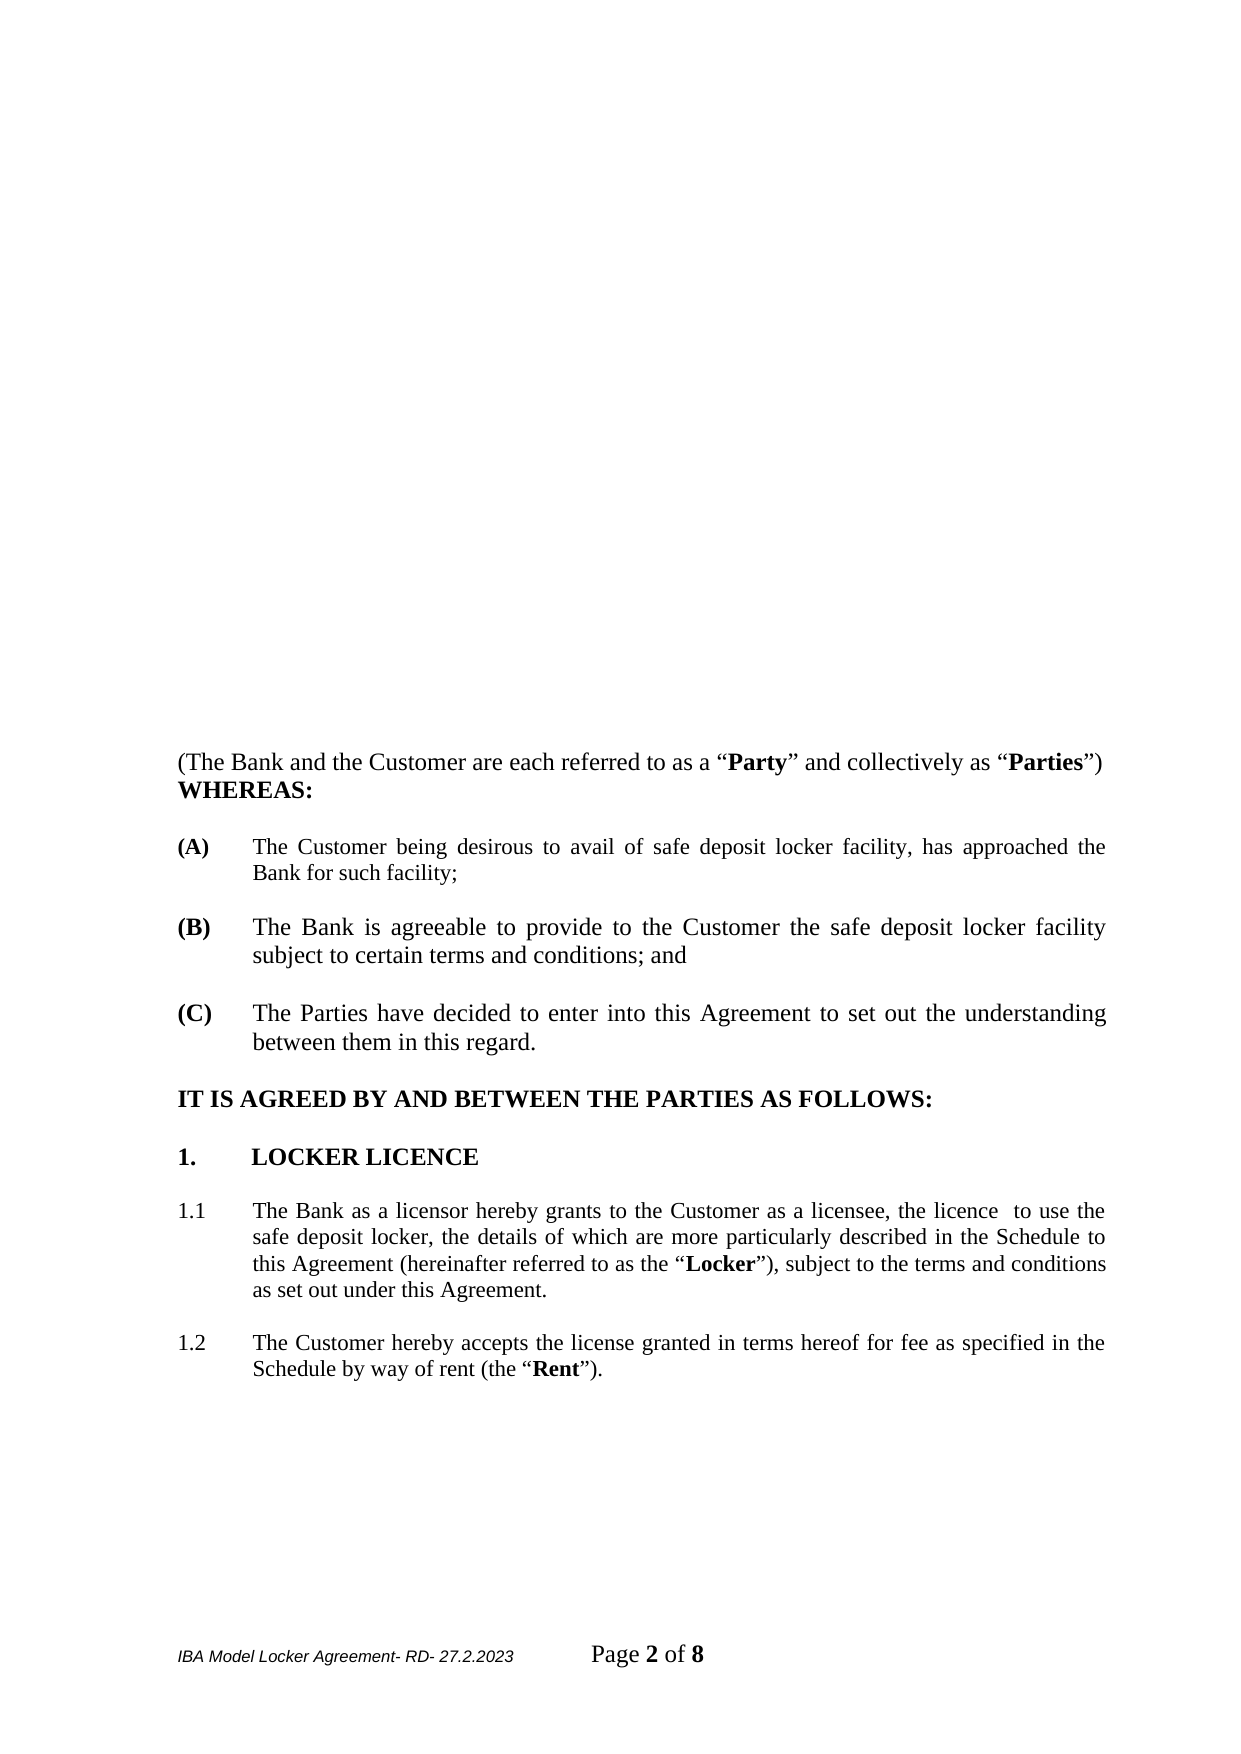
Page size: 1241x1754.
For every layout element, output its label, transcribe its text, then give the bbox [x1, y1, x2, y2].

list The Bank as a licensor hereby grants to the Customer as a licensee, the licence to use the safe deposit locker, the details of which are more particularly described in the Schedule to this Agreement (hereinafter referred to as the “Locker”), subject to the terms and conditions as set out under this Agreement. [177, 1197, 1107, 1302]
list The Customer being desirous to avail of safe deposit locker facility, has approached the Bank for such facility; [177, 833, 1107, 886]
list The Customer hereby accepts the license granted in terms hereof for fee as specified in the Schedule by way of rent (the “Rent”). [177, 1329, 1107, 1381]
list The Parties have decided to enter into this Agreement to set out the understanding between them in this regard. [177, 998, 1107, 1056]
text IT IS AGREED BY AND BETWEEN THE PARTIES AS FOLLOWS: [177, 1084, 1107, 1113]
text (The Bank and the Customer are each referred to as a “Party” and collectively as “Parties”) [177, 747, 1113, 775]
list The Bank is agreeable to provide to the Customer the safe deposit locker facility subject to certain terms and conditions; and [177, 912, 1107, 969]
subtitle lOCKER LICENCE [177, 1142, 1107, 1171]
text WHEREAS: [177, 775, 1107, 804]
